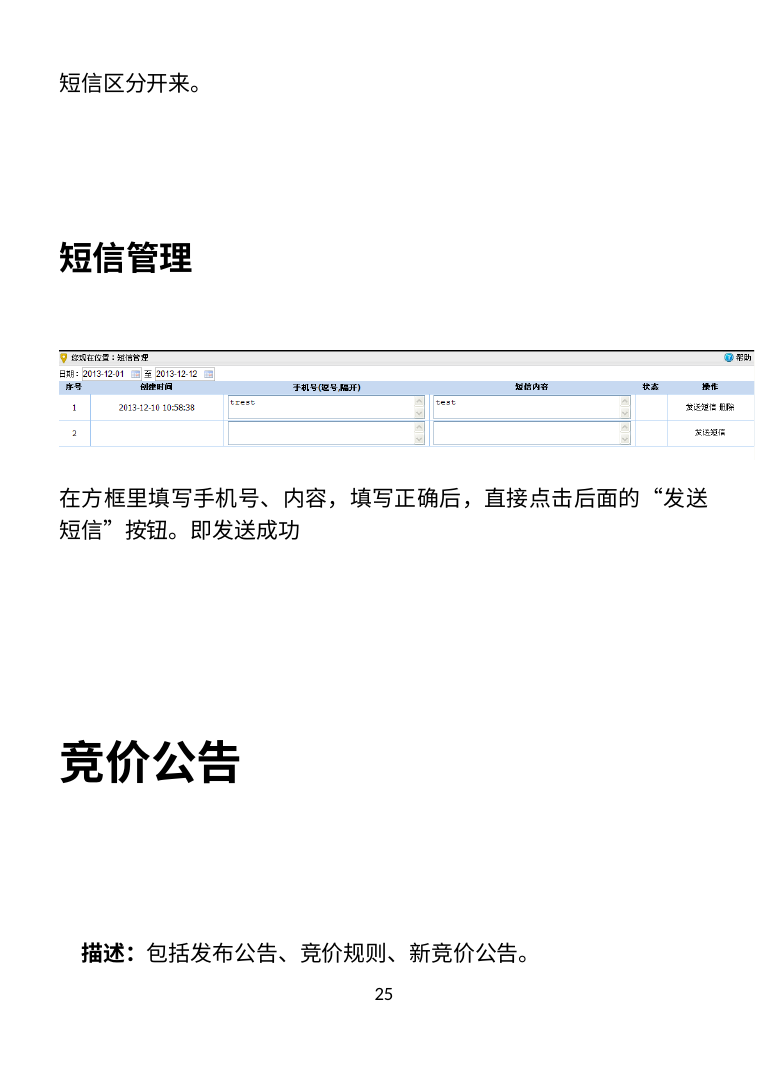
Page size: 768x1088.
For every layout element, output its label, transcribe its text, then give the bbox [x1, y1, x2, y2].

picture [59, 350, 755, 460]
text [59, 66, 709, 98]
subtitle 竞价公告 [59, 711, 709, 808]
text 在方框里填写手机号、内容，填写正确后，直接点击后面的“发送短信”按钮。即发送成功 [59, 480, 709, 545]
text 描述：包括发布公告、竞价规则、新竞价公告。 [59, 936, 709, 968]
subtitle 短信管理 [59, 223, 709, 288]
